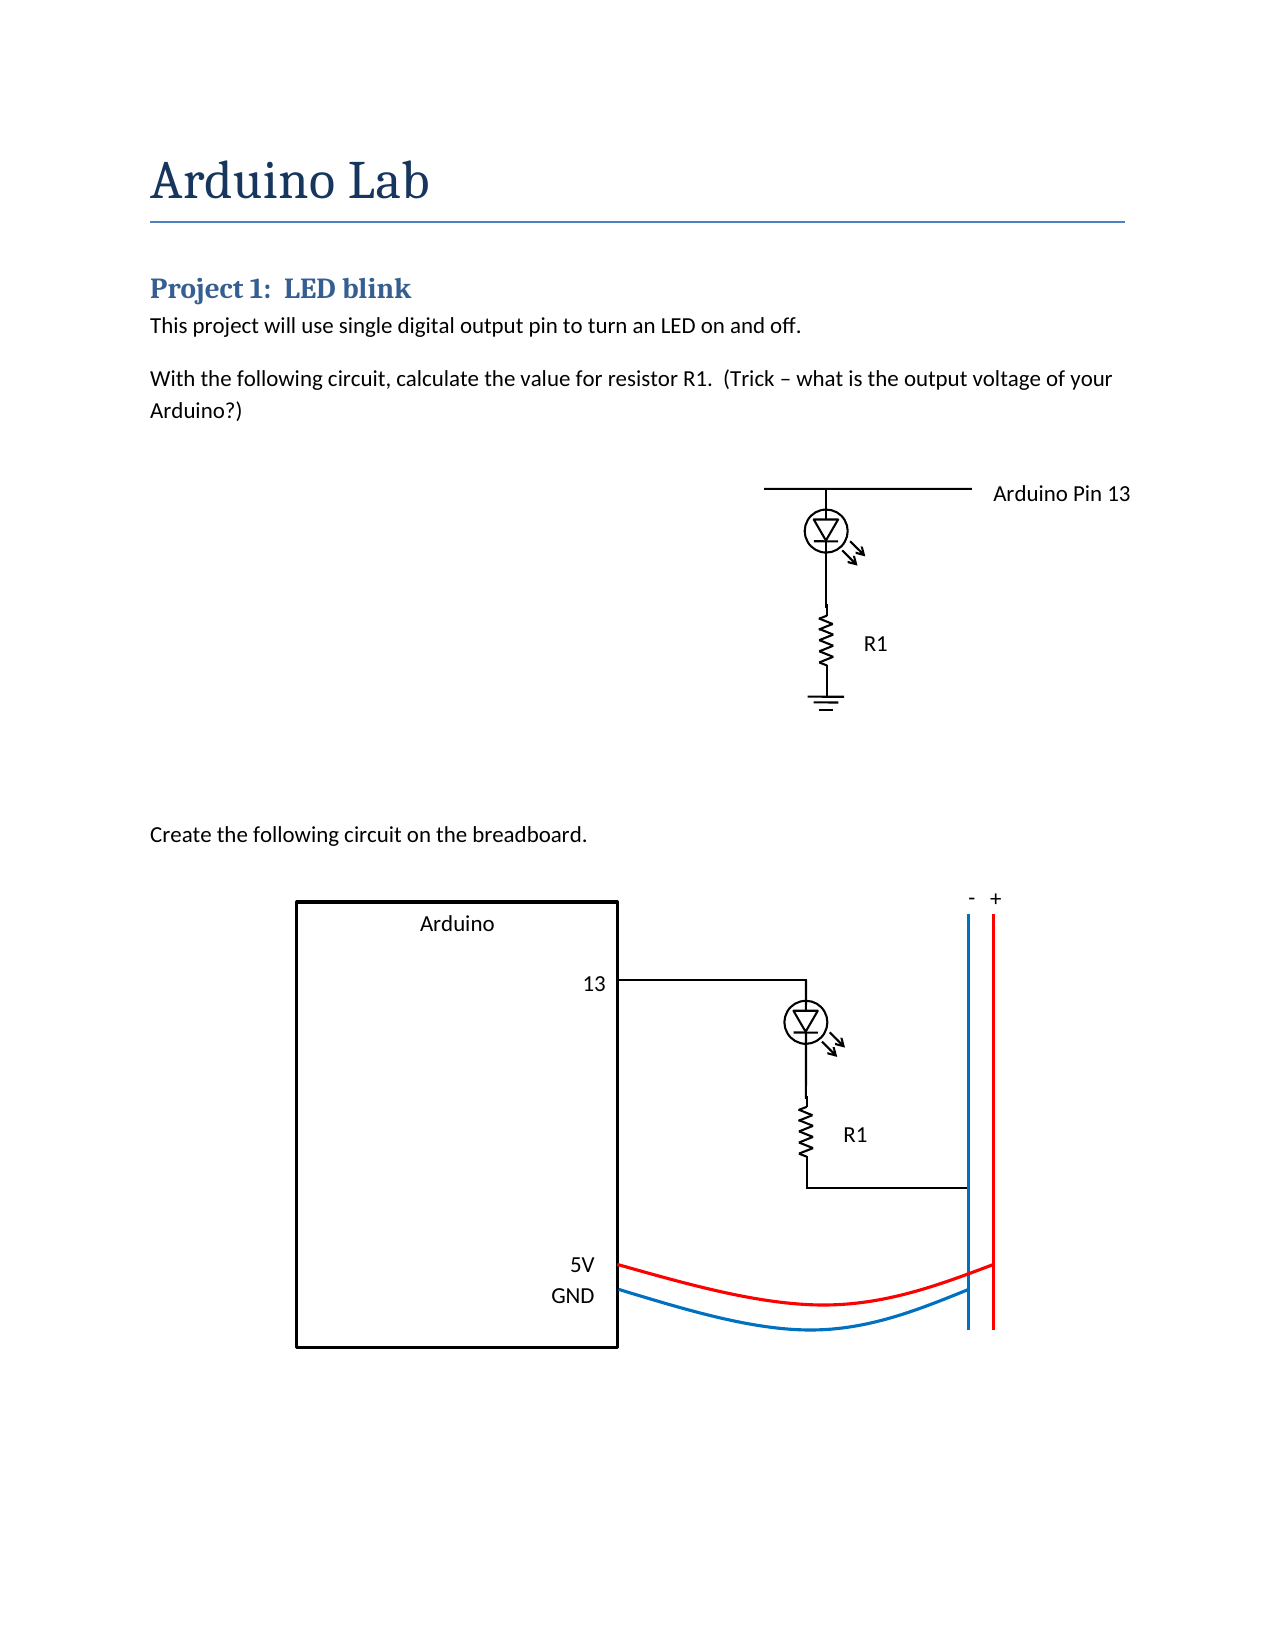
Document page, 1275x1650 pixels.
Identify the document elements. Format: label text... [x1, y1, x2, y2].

text Create the following circuit on the breadboard. [150, 821, 1125, 849]
text This project will use single digital output pin to turn an LED on and off. [150, 311, 1125, 339]
title Arduino Lab [150, 150, 1125, 221]
text With the following circuit, calculate the value for resistor R1. (Trick – what is the output voltage of your Arduino?) [150, 364, 1125, 424]
subtitle Project 1: LED blink [150, 273, 1125, 306]
